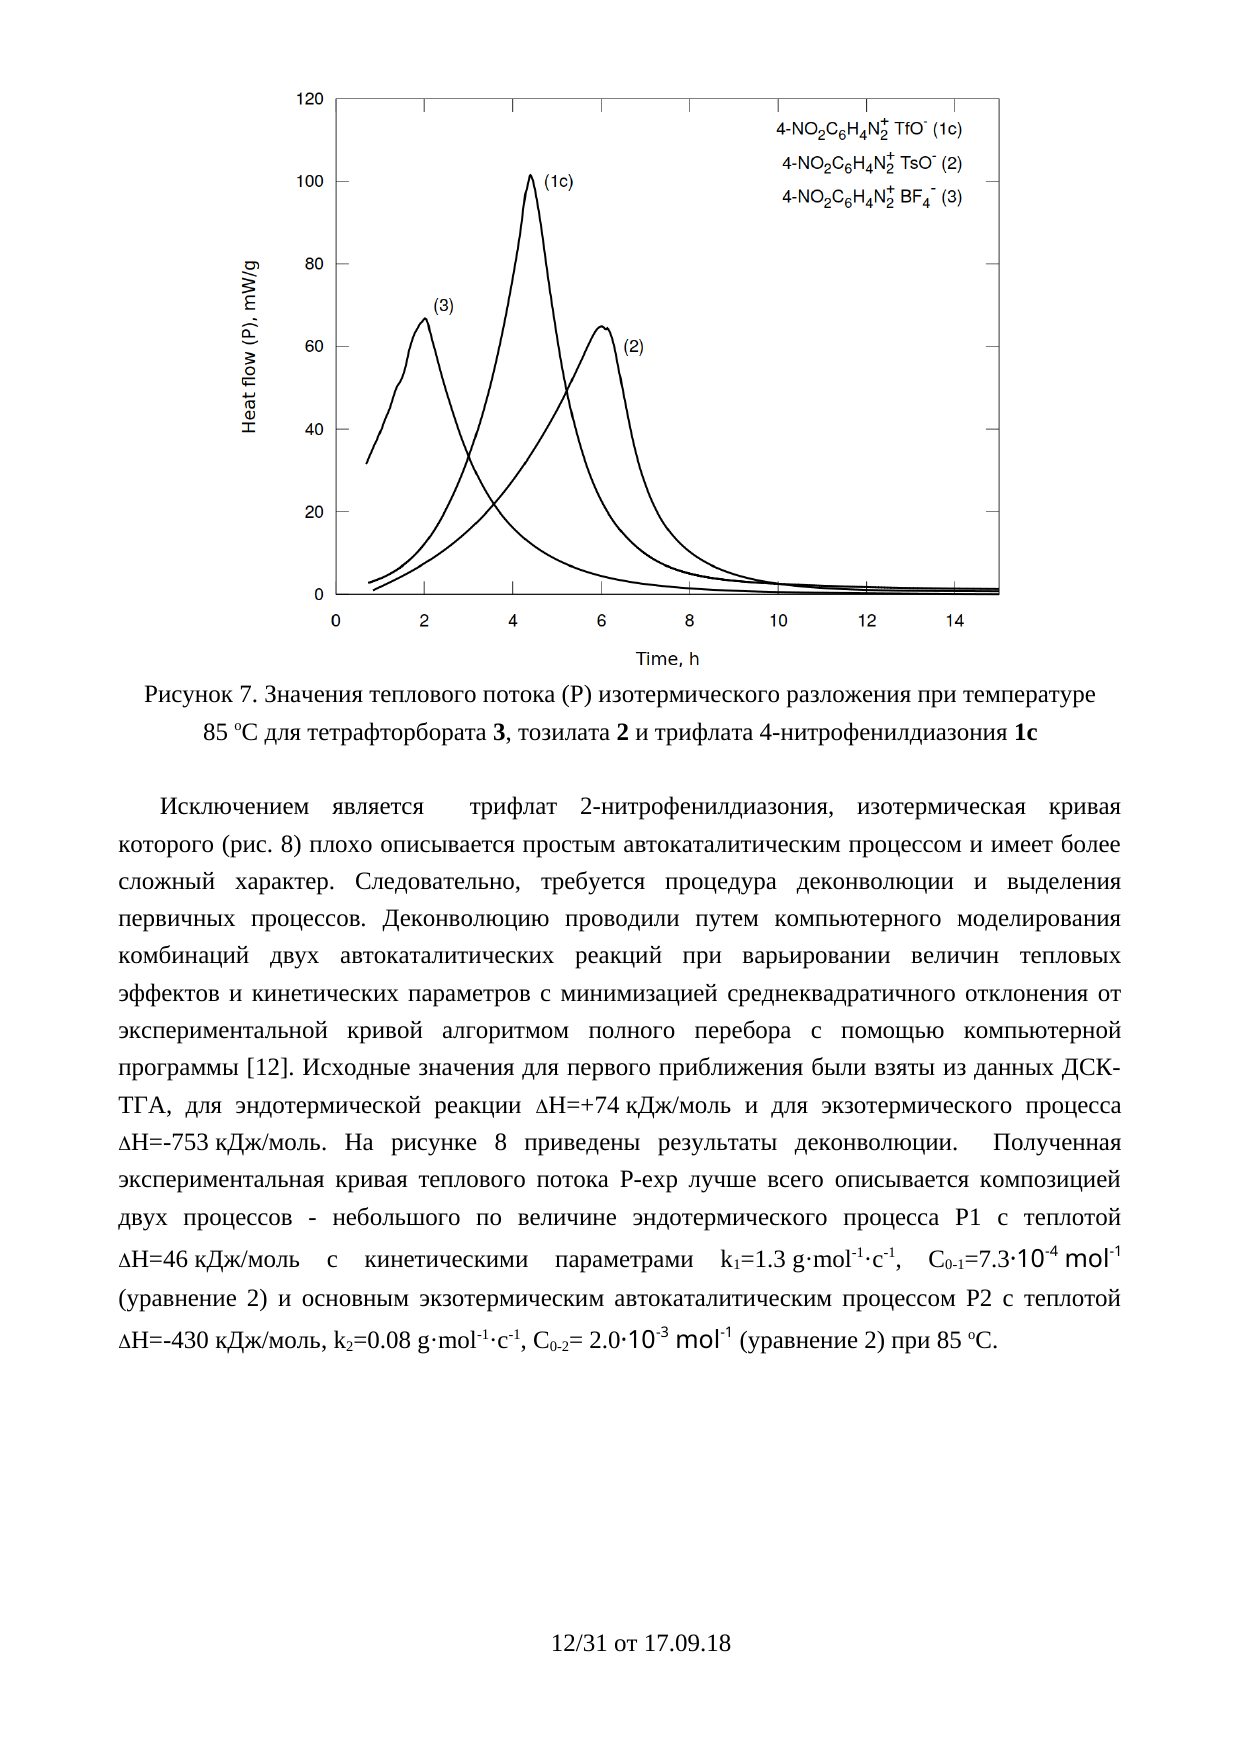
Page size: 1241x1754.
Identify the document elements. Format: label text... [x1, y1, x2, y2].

picture [236, 88, 1004, 671]
text Рисунок 7. Значения теплового потока (P) изотермического разложения при температуре 85 оС для тетрафторбората 3, тозилата 2 и трифлата 4-нитрофенилдиазония 1c [118, 679, 1122, 746]
text Исключением является трифлат 2-нитрофенилдиазония, изотермическая кривая которого (рис. 8) плохо описывается простым автокаталитическим процессом и имеет более сложный характер. Следовательно, требуется процедура деконволюции и выделения первичных процессов. Деконволюцию проводили путем компьютерного моделирования комбинаций двух автокаталитических реакций при варьировании величин тепловых эффектов и кинетических параметров с минимизацией среднеквадратичного отклонения от экспериментальной кривой алгоритмом полного перебора с помощью компьютерной программы [12]. Исходные значения для первого приближения были взяты из данных ДСК-ТГА, для эндотермической реакции H=+74 кДж/моль и для экзотермического процесса H=-753 кДж/моль. На рисунке 8 приведены результаты деконволюции. Полученная экспериментальная кривая теплового потока P-exp лучше всего описывается композицией двух процессов - небольшого по величине эндотермического процесса P1 с теплотой H=46 кДж/моль c кинетическими параметрами k1=1.3 g·mol-1·с-1, C0-1=7.3·10-4 mol-1 (уравнение 2) и основным экзотермическим автокаталитическим процессом P2 с теплотой H=-430 кДж/моль, k2=0.08 g·mol-1·с-1, C0-2= 2.0·10-3 mol-1 (уравнение 2) при 85 оС. [118, 791, 1122, 1356]
